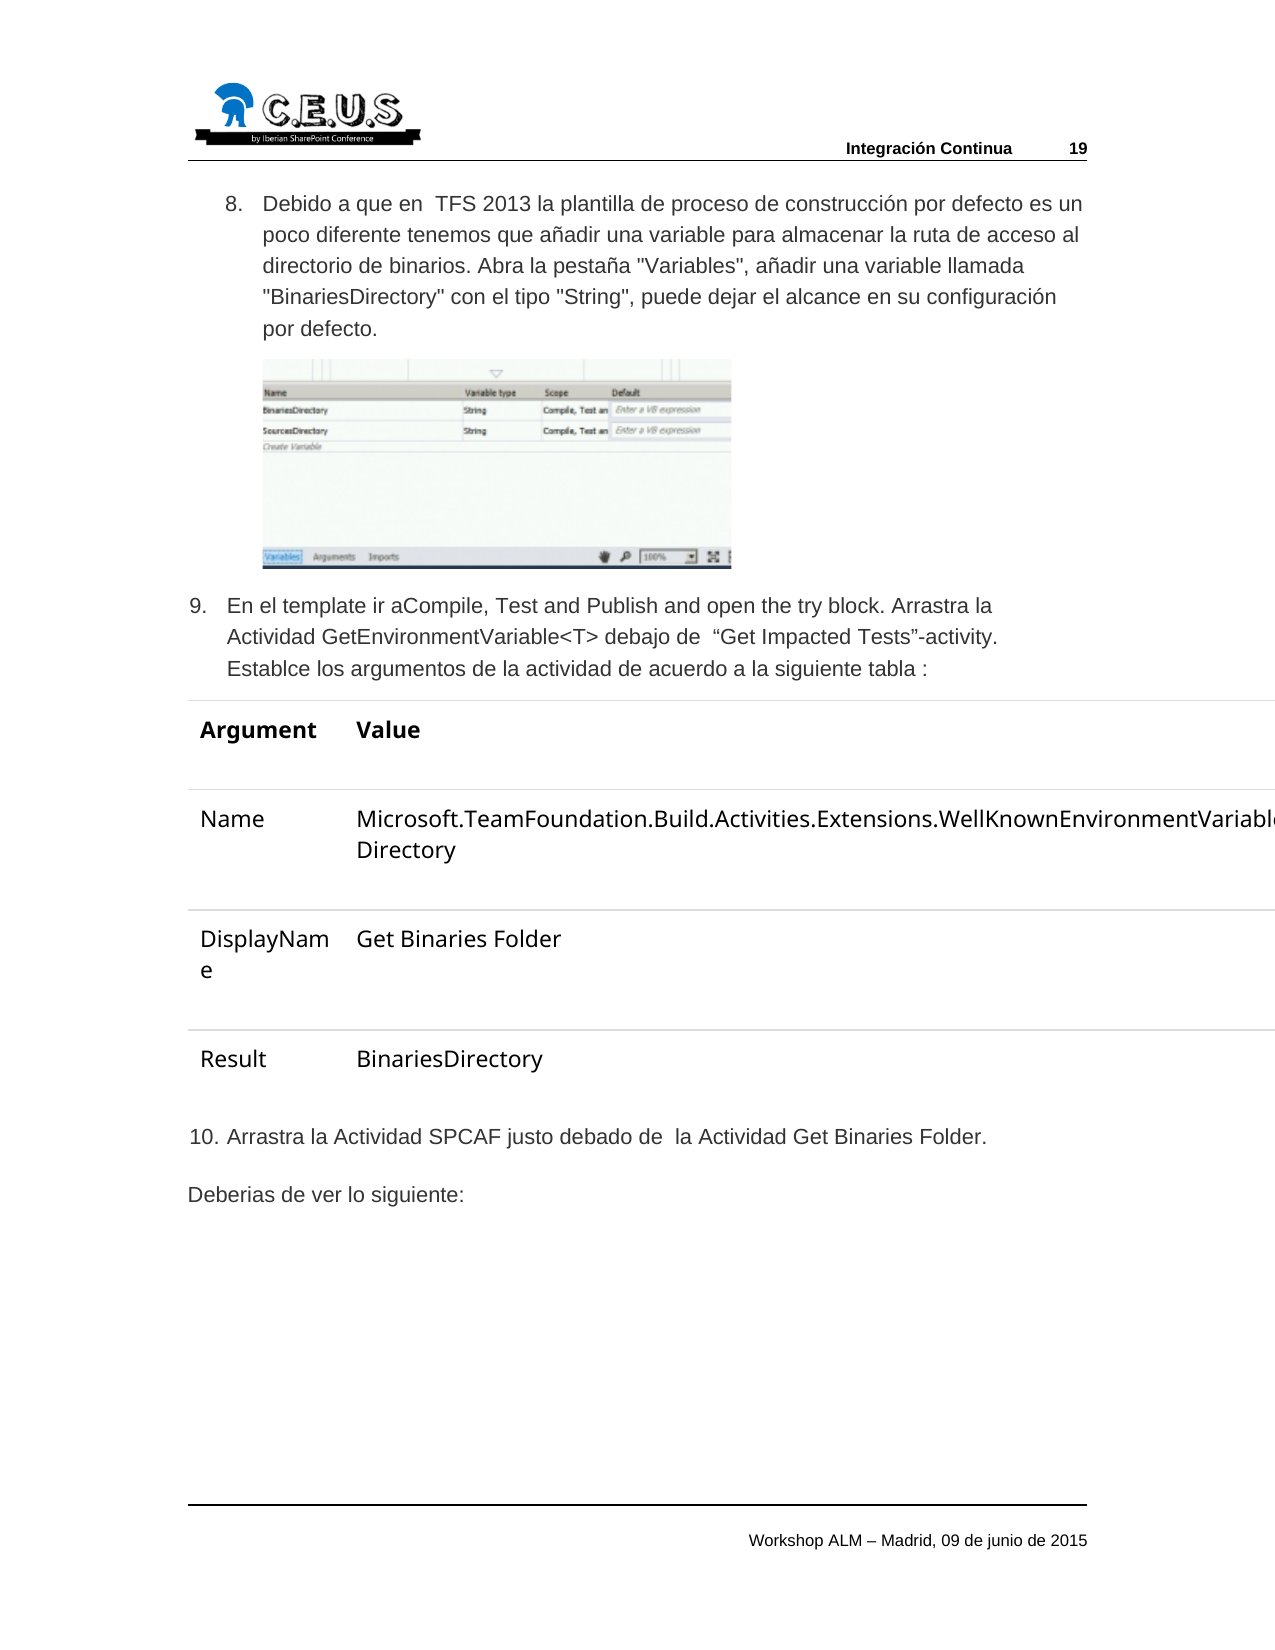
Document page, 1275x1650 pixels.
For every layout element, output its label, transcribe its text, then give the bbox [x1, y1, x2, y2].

table_cell Microsoft.TeamFoundation.Build.Activities.Extensions.WellKnownEnvironmentVariables.BinariesDirectory [344, 790, 1275, 909]
text Deberias de ver lo siguiente: [187, 1168, 1087, 1208]
table_cell BinariesDirectory [344, 1031, 1275, 1118]
list Debido a que en TFS 2013 la plantilla de proceso de construcción por defecto es un poco diferente tenemos que añadir una variable para almacenar la ruta de acceso al directorio de binarios. Abra la pestaña "Variables", añadir una variable llamada "BinariesDirectory" con el tipo "String", puede dejar el alcance en su configuración por defecto. [225, 184, 1087, 341]
picture [187, 75, 426, 155]
table_cell Get Binaries Folder [344, 911, 1275, 1029]
list En el template ir aCompile, Test and Publish and open the try block. Arrastra la Actividad GetEnvironmentVariable<T> debajo de “Get Impacted Tests”-activity. Establce los argumentos de la actividad de acuerdo a la siguiente tabla : [189, 587, 1087, 681]
table_cell Result [188, 1031, 344, 1118]
picture [262, 359, 732, 569]
table_header Argument [188, 701, 344, 788]
list Arrastra la Actividad SPCAF justo debado de la Actividad Get Binaries Folder. [189, 1118, 1087, 1149]
table_header Value [344, 701, 1275, 788]
table_cell DisplayName [188, 911, 344, 1029]
table_cell Name [188, 790, 344, 909]
